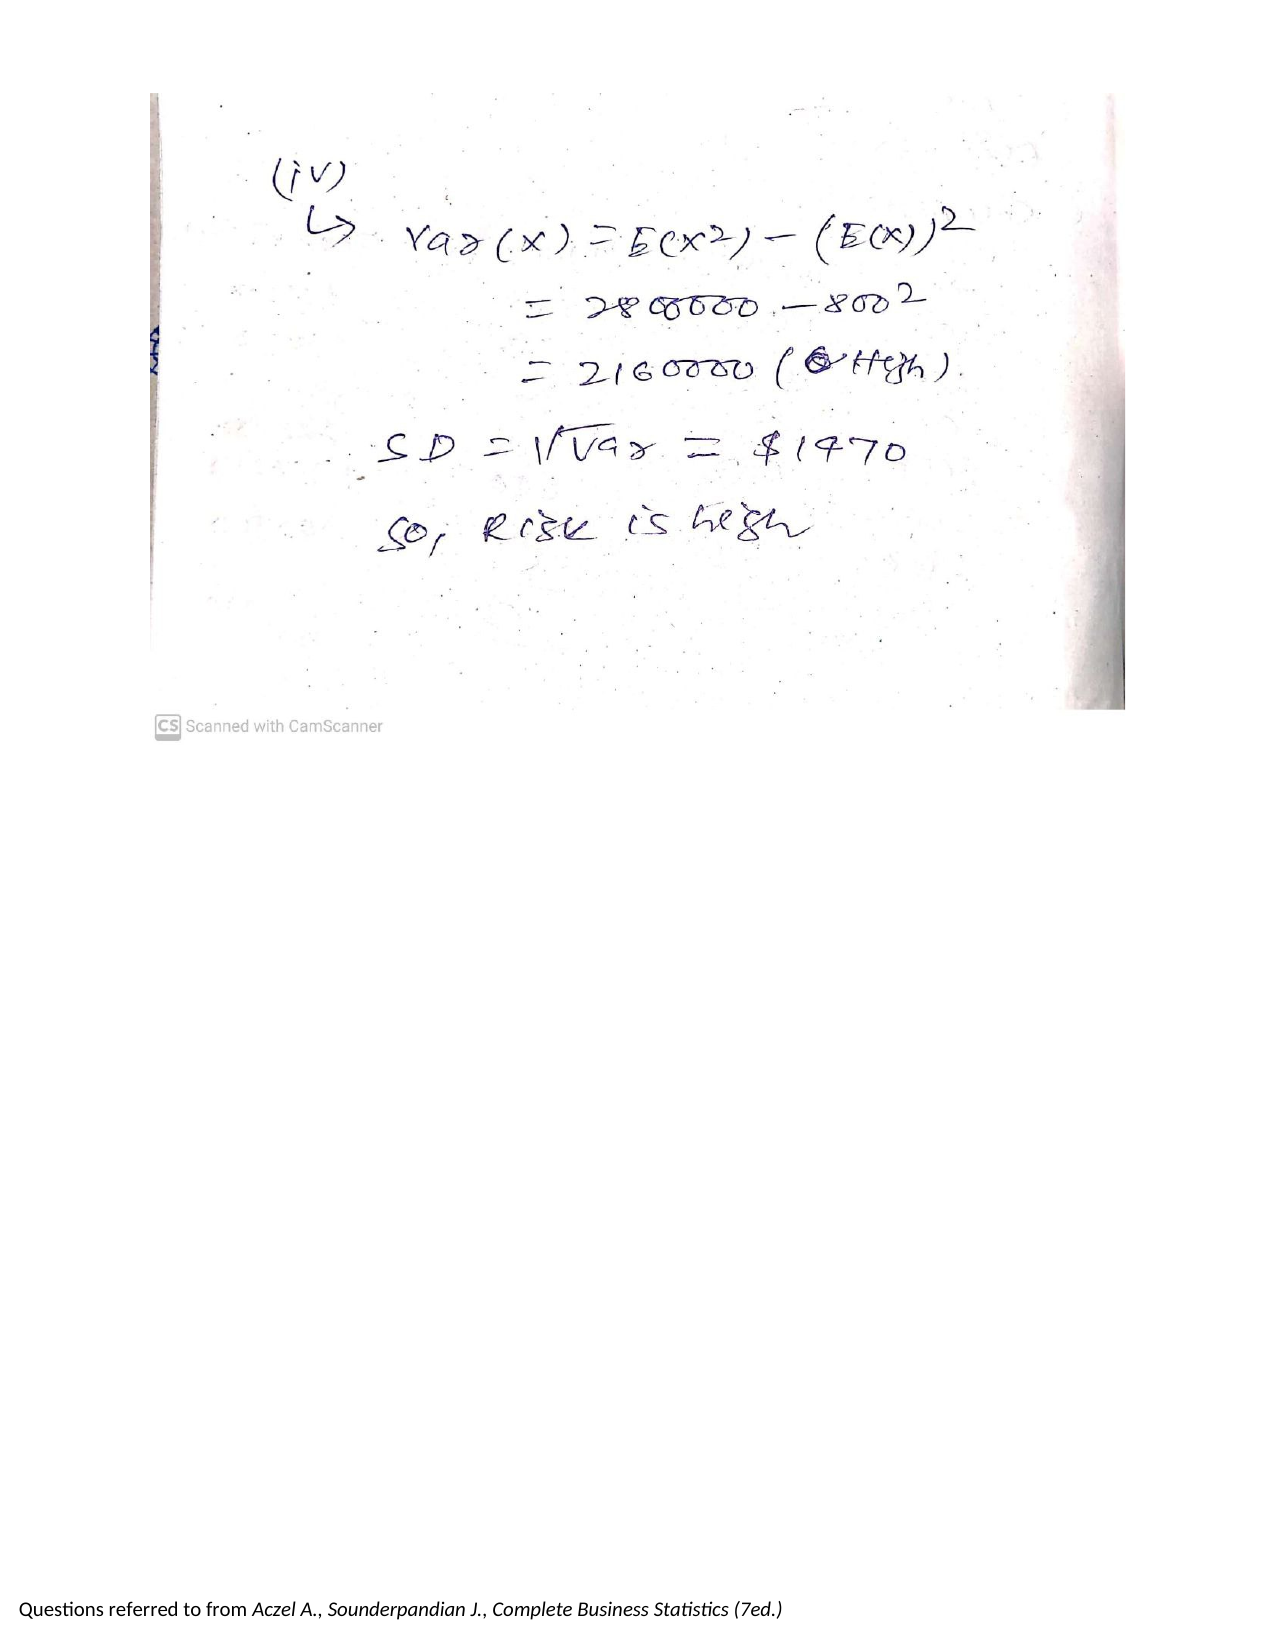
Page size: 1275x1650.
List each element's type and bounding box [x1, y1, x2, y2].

picture [150, 93, 1125, 745]
